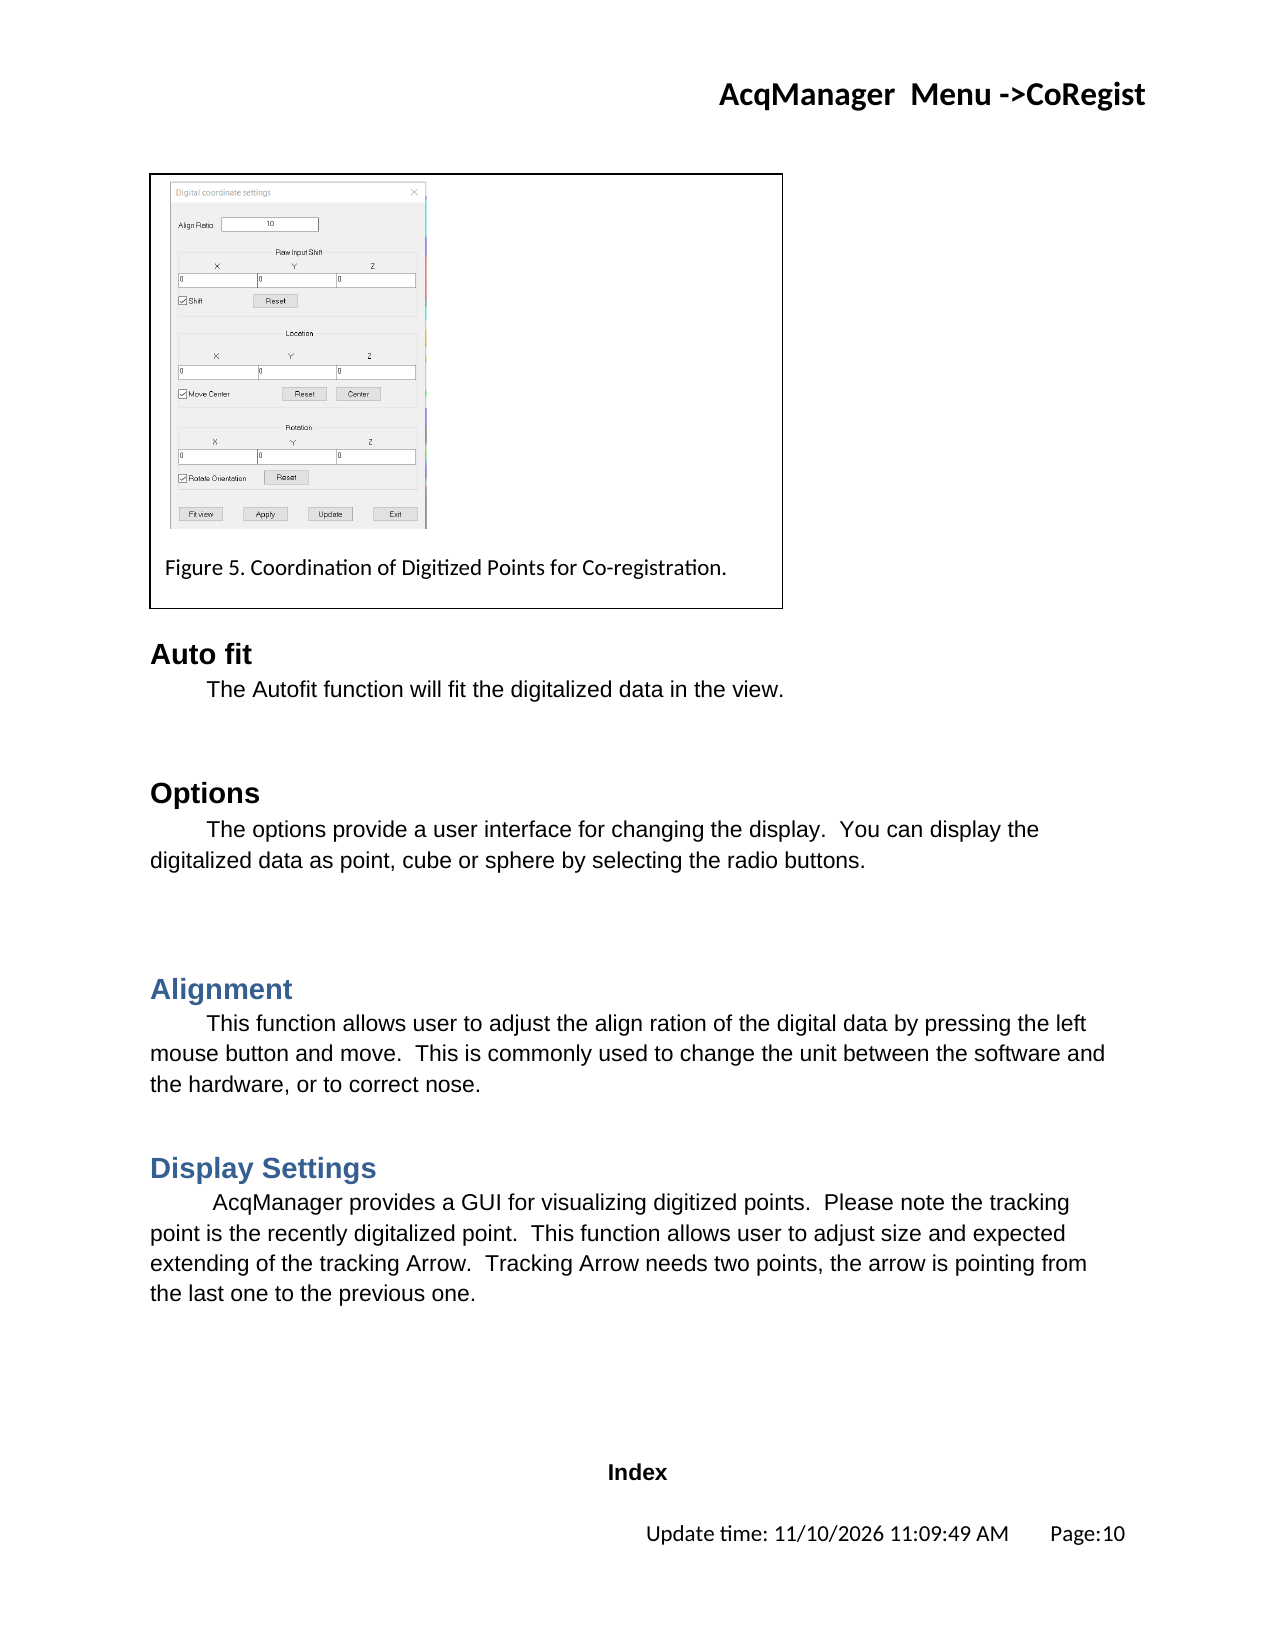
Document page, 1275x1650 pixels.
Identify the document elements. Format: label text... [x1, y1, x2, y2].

text The options provide a user interface for changing the display. You can display the digitalized data as point, cube or sphere by selecting the radio buttons. [150, 816, 1125, 873]
text This function allows user to adjust the align ration of the digital data by pressing the left mouse button and move. This is commonly used to change the unit between the software and the hardware, or to correct nose. [150, 1010, 1125, 1097]
text AcqManager provides a GUI for visualizing digitized points. Please note the tracking point is the recently digitalized point. This function allows user to adjust size and expected extending of the tracking Arrow. Tracking Arrow needs two points, the arrow is pointing from the last one to the previous one. [150, 1189, 1125, 1306]
subtitle Display Settings [150, 1151, 1125, 1184]
text Index [150, 1459, 1125, 1486]
subtitle Alignment [150, 972, 1125, 1005]
picture [170, 181, 427, 529]
text Options [150, 777, 1125, 810]
text Auto fit [150, 637, 1125, 670]
text The Autofit function will fit the digitalized data in the view. [150, 676, 1125, 703]
